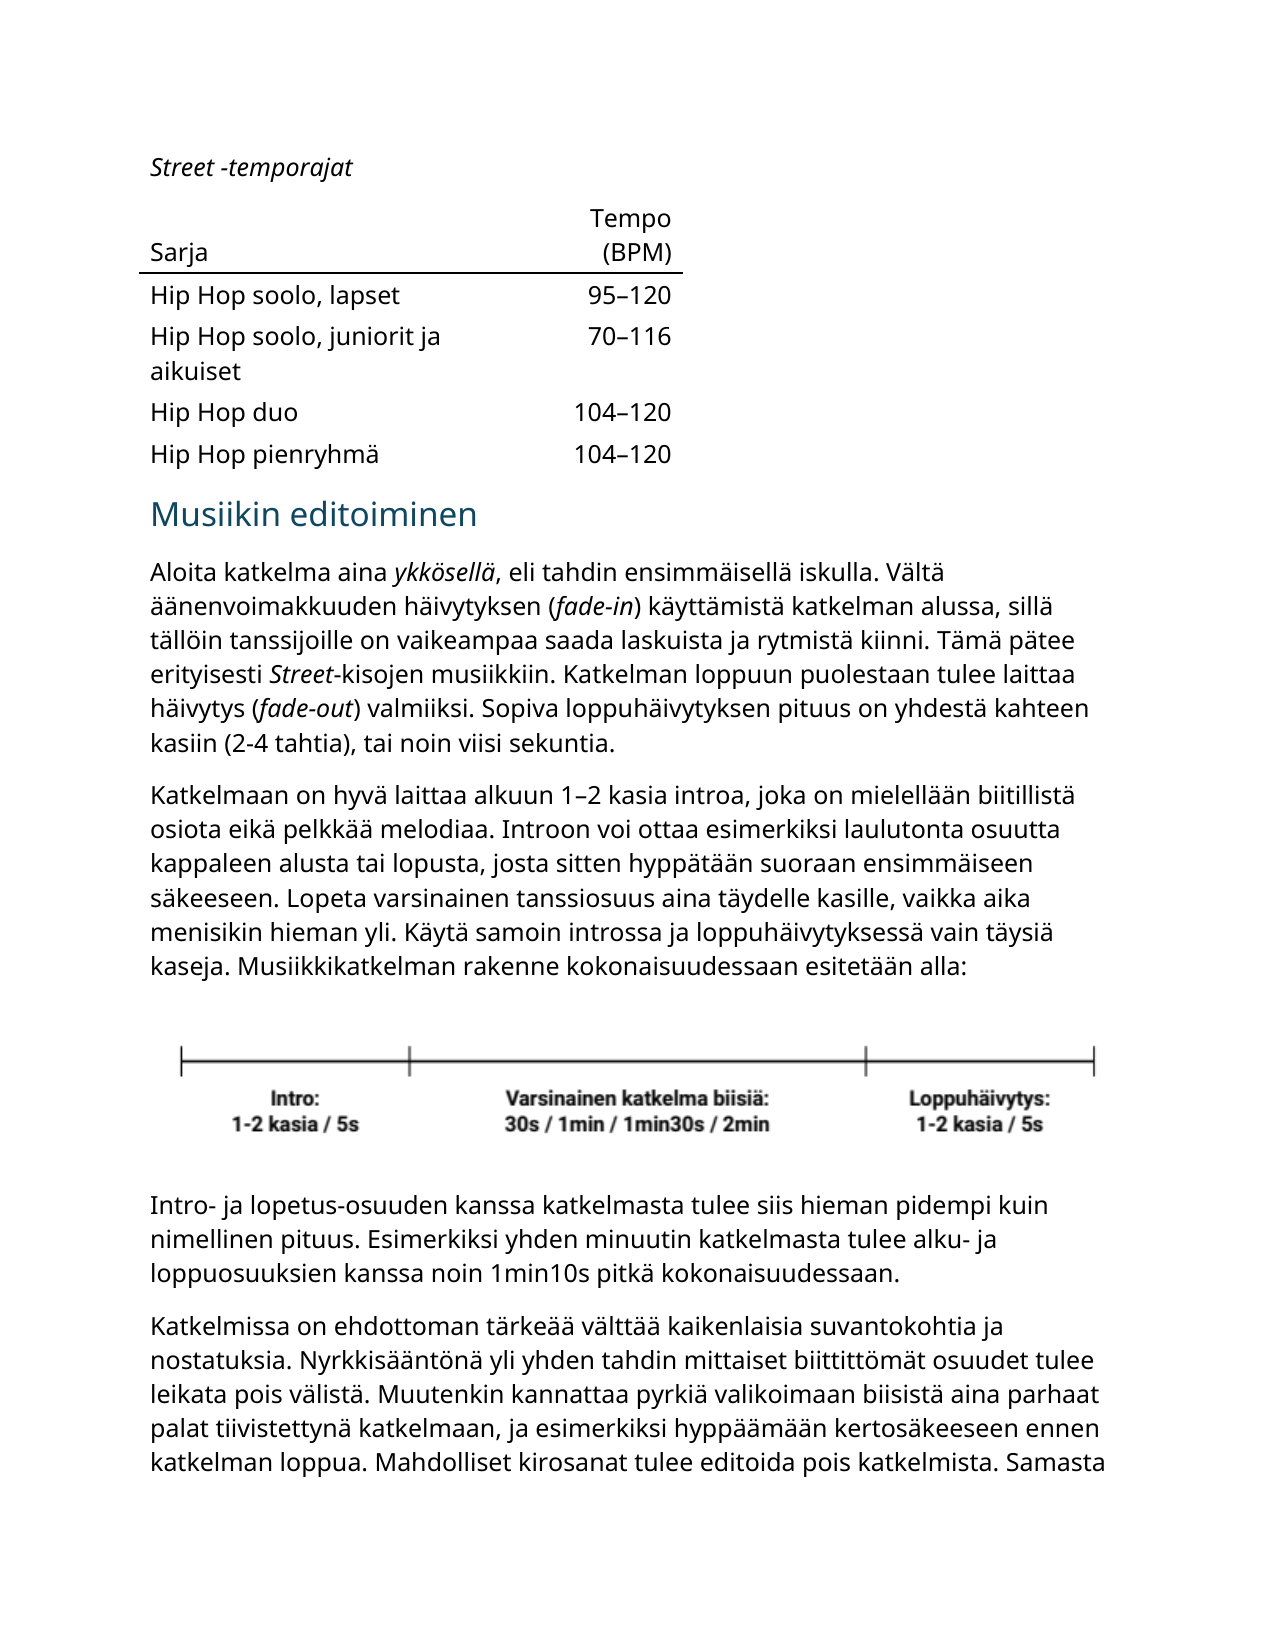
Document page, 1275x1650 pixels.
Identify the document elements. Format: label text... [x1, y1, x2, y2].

table_cell 104–120 [517, 391, 683, 432]
table_cell 70–116 [517, 315, 683, 391]
table_cell Hip Hop duo [139, 391, 517, 432]
table_header Tempo (BPM) [517, 197, 683, 272]
table_header [160, 1035, 1115, 1168]
table_cell Hip Hop pienryhmä [139, 433, 517, 474]
text Katkelmaan on hyvä laittaa alkuun 1–2 kasia introa, joka on mielellään biitillistä osiota eikä pelkkää melodiaa. Introon voi ottaa esimerkiksi laulutonta osuutta kappaleen alusta tai lopusta, josta sitten hyppätään suoraan ensimmäiseen säkeeseen. Lopeta varsinainen tanssiosuus aina täydelle kasille, vaikka aika menisikin hieman yli. Käytä samoin introssa ja loppuhäivytyksessä vain täysiä kaseja. Musiikkikatkelman rakenne kokonaisuudessaan esitetään alla: [150, 778, 1125, 1016]
table_header Sarja [139, 197, 517, 272]
subtitle Musiikin editoiminen [150, 491, 1125, 536]
text Aloita katkelma aina ykkösellä, eli tahdin ensimmäisellä iskulla. Vältä äänenvoimakkuuden häivytyksen (fade-in) käyttämistä katkelman alussa, sillä tällöin tanssijoille on vaikeampaa saada laskuista ja rytmistä kiinni. Tämä pätee erityisesti Street-kisojen musiikkiin. Katkelman loppuun puolestaan tulee laittaa häivytys (fade-out) valmiiksi. Sopiva loppuhäivytyksen pituus on yhdestä kahteen kasiin (2-4 tahtia), tai noin viisi sekuntia. [150, 555, 1125, 759]
table_cell Hip Hop soolo, juniorit ja aikuiset [139, 315, 517, 391]
table_cell 104–120 [517, 433, 683, 474]
table_cell Hip Hop soolo, lapset [139, 274, 517, 315]
table_cell 95–120 [517, 274, 683, 315]
text Street -temporajat [150, 150, 1125, 184]
